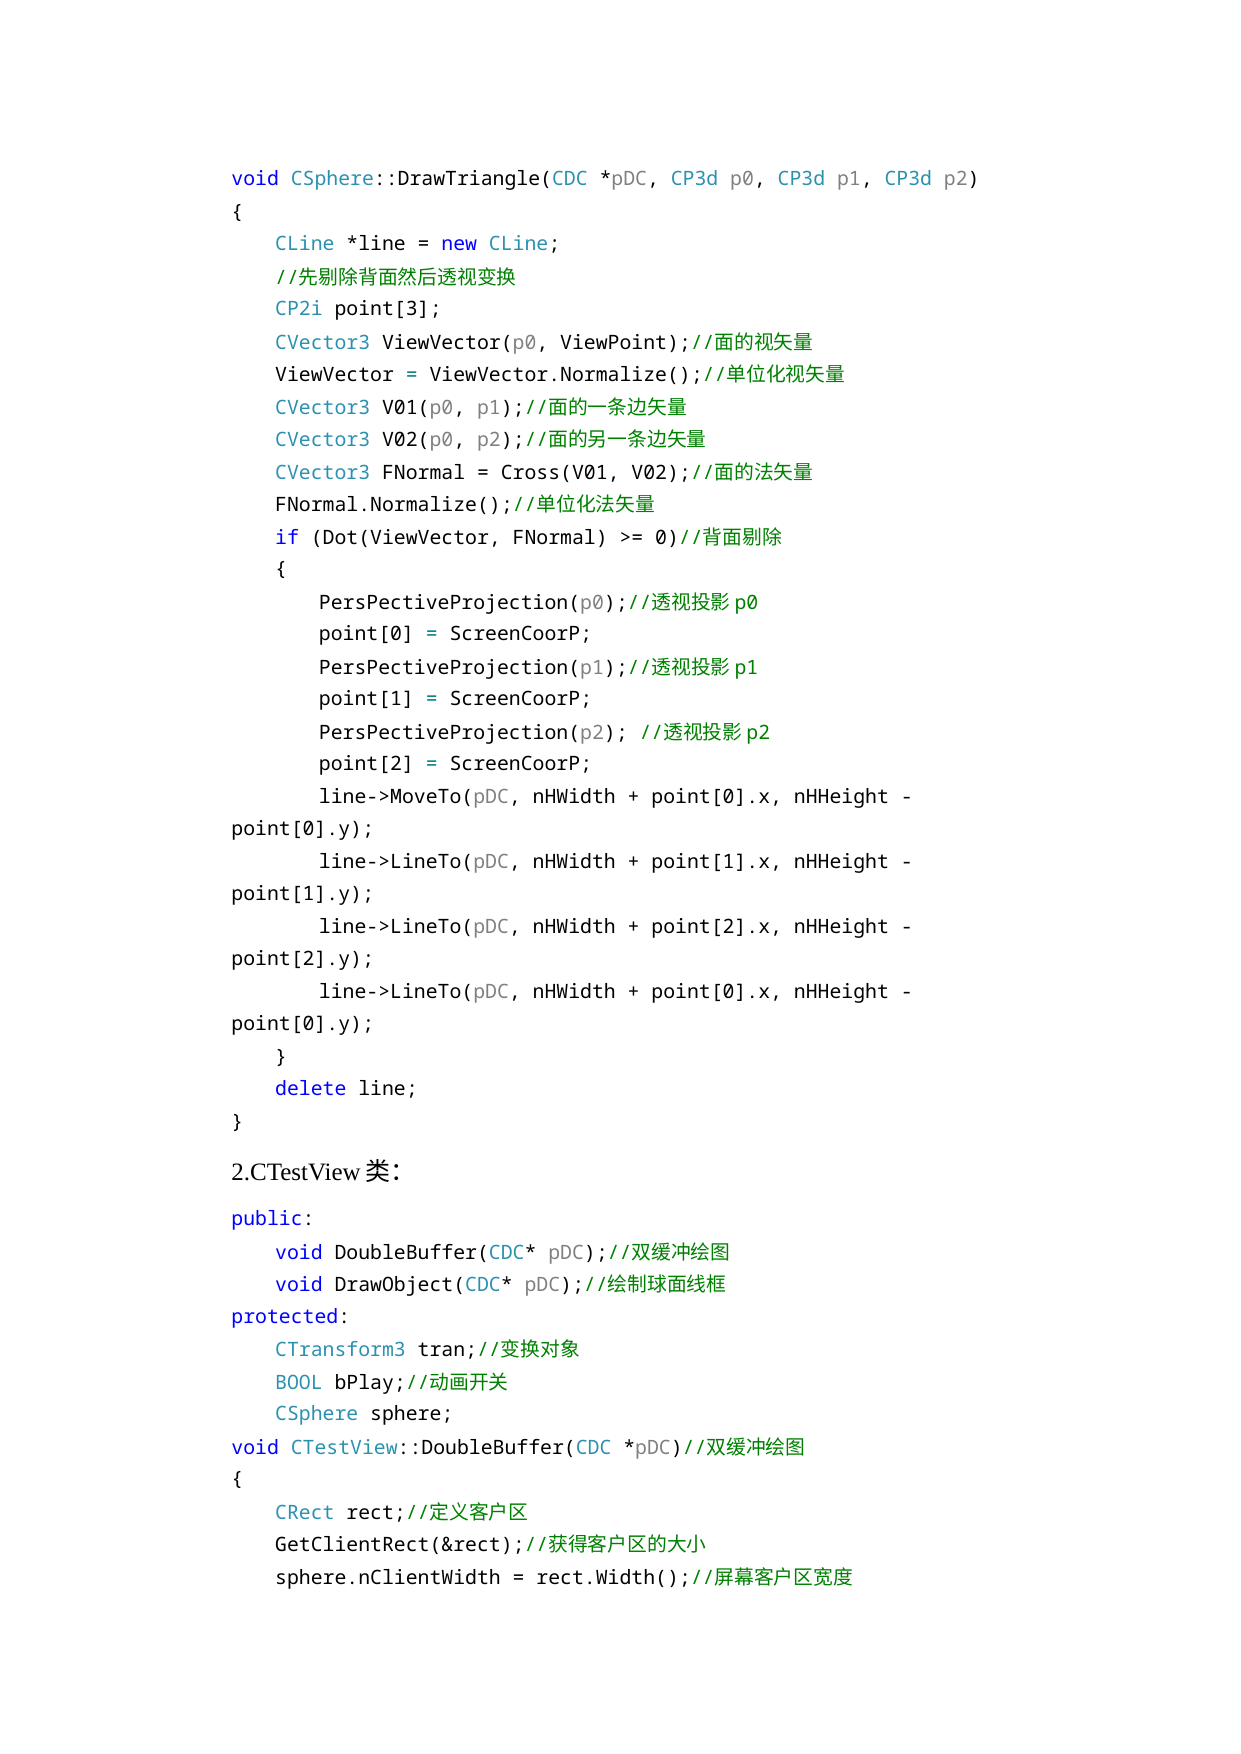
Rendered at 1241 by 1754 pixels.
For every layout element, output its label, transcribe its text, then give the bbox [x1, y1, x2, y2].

text ViewVector = ViewVector.Normalize();//单位化视矢量 [231, 357, 1053, 389]
text CLine *line = new CLine; [231, 227, 1053, 259]
text CRect rect;//定义客户区 [231, 1494, 1053, 1527]
text void CTestView::DoubleBuffer(CDC *pDC)//双缓冲绘图 [231, 1429, 1053, 1462]
text CVector3 ViewVector(p0, ViewPoint);//面的视矢量 [231, 324, 1053, 357]
text CVector3 FNormal = Cross(V01, V02);//面的法矢量 [231, 454, 1053, 487]
text point[2] = ScreenCoorP; [231, 747, 1053, 779]
text sphere.nClientWidth = rect.Width();//屏幕客户区宽度 [231, 1559, 1053, 1592]
text //先剔除背面然后透视变换 [231, 259, 1053, 292]
text point[0] = ScreenCoorP; [231, 617, 1053, 649]
text } [231, 1104, 1053, 1137]
text { [231, 194, 1053, 227]
text PersPectiveProjection(p1);//透视投影p1 [231, 649, 1053, 682]
text delete line; [231, 1072, 1053, 1104]
text void CSphere::DrawTriangle(CDC *pDC, CP3d p0, CP3d p1, CP3d p2) [231, 162, 1053, 194]
text public: [231, 1202, 1053, 1234]
text { [231, 552, 1053, 584]
text line->LineTo(pDC, nHWidth + point[1].x, nHHeight - point[1].y); [231, 844, 1053, 909]
text } [231, 1039, 1053, 1072]
text CTransform3 tran;//变换对象 [231, 1332, 1053, 1364]
text FNormal.Normalize();//单位化法矢量 [231, 487, 1053, 519]
text CVector3 V01(p0, p1);//面的一条边矢量 [231, 389, 1053, 422]
text protected: [187, 1299, 1053, 1332]
text CVector3 V02(p0, p2);//面的另一条边矢量 [231, 422, 1053, 454]
text PersPectiveProjection(p2); //透视投影p2 [231, 714, 1053, 747]
text void DrawObject(CDC* pDC);//绘制球面线框 [187, 1267, 1053, 1299]
text 2.CTestView类： [231, 1137, 1053, 1202]
text CSphere sphere; [231, 1397, 1053, 1429]
text line->MoveTo(pDC, nHWidth + point[0].x, nHHeight - point[0].y); [231, 779, 1053, 844]
text if (Dot(ViewVector, FNormal) >= 0)//背面剔除 [231, 519, 1053, 552]
text BOOL bPlay;//动画开关 [187, 1364, 1053, 1397]
text line->LineTo(pDC, nHWidth + point[0].x, nHHeight - point[0].y); [231, 974, 1053, 1039]
text point[1] = ScreenCoorP; [231, 682, 1053, 714]
text line->LineTo(pDC, nHWidth + point[2].x, nHHeight - point[2].y); [231, 909, 1053, 974]
text { [231, 1462, 1053, 1494]
text CP2i point[3]; [231, 292, 1053, 324]
text PersPectiveProjection(p0);//透视投影p0 [231, 584, 1053, 617]
text void DoubleBuffer(CDC* pDC);//双缓冲绘图 [231, 1234, 1053, 1267]
text GetClientRect(&rect);//获得客户区的大小 [231, 1527, 1053, 1559]
